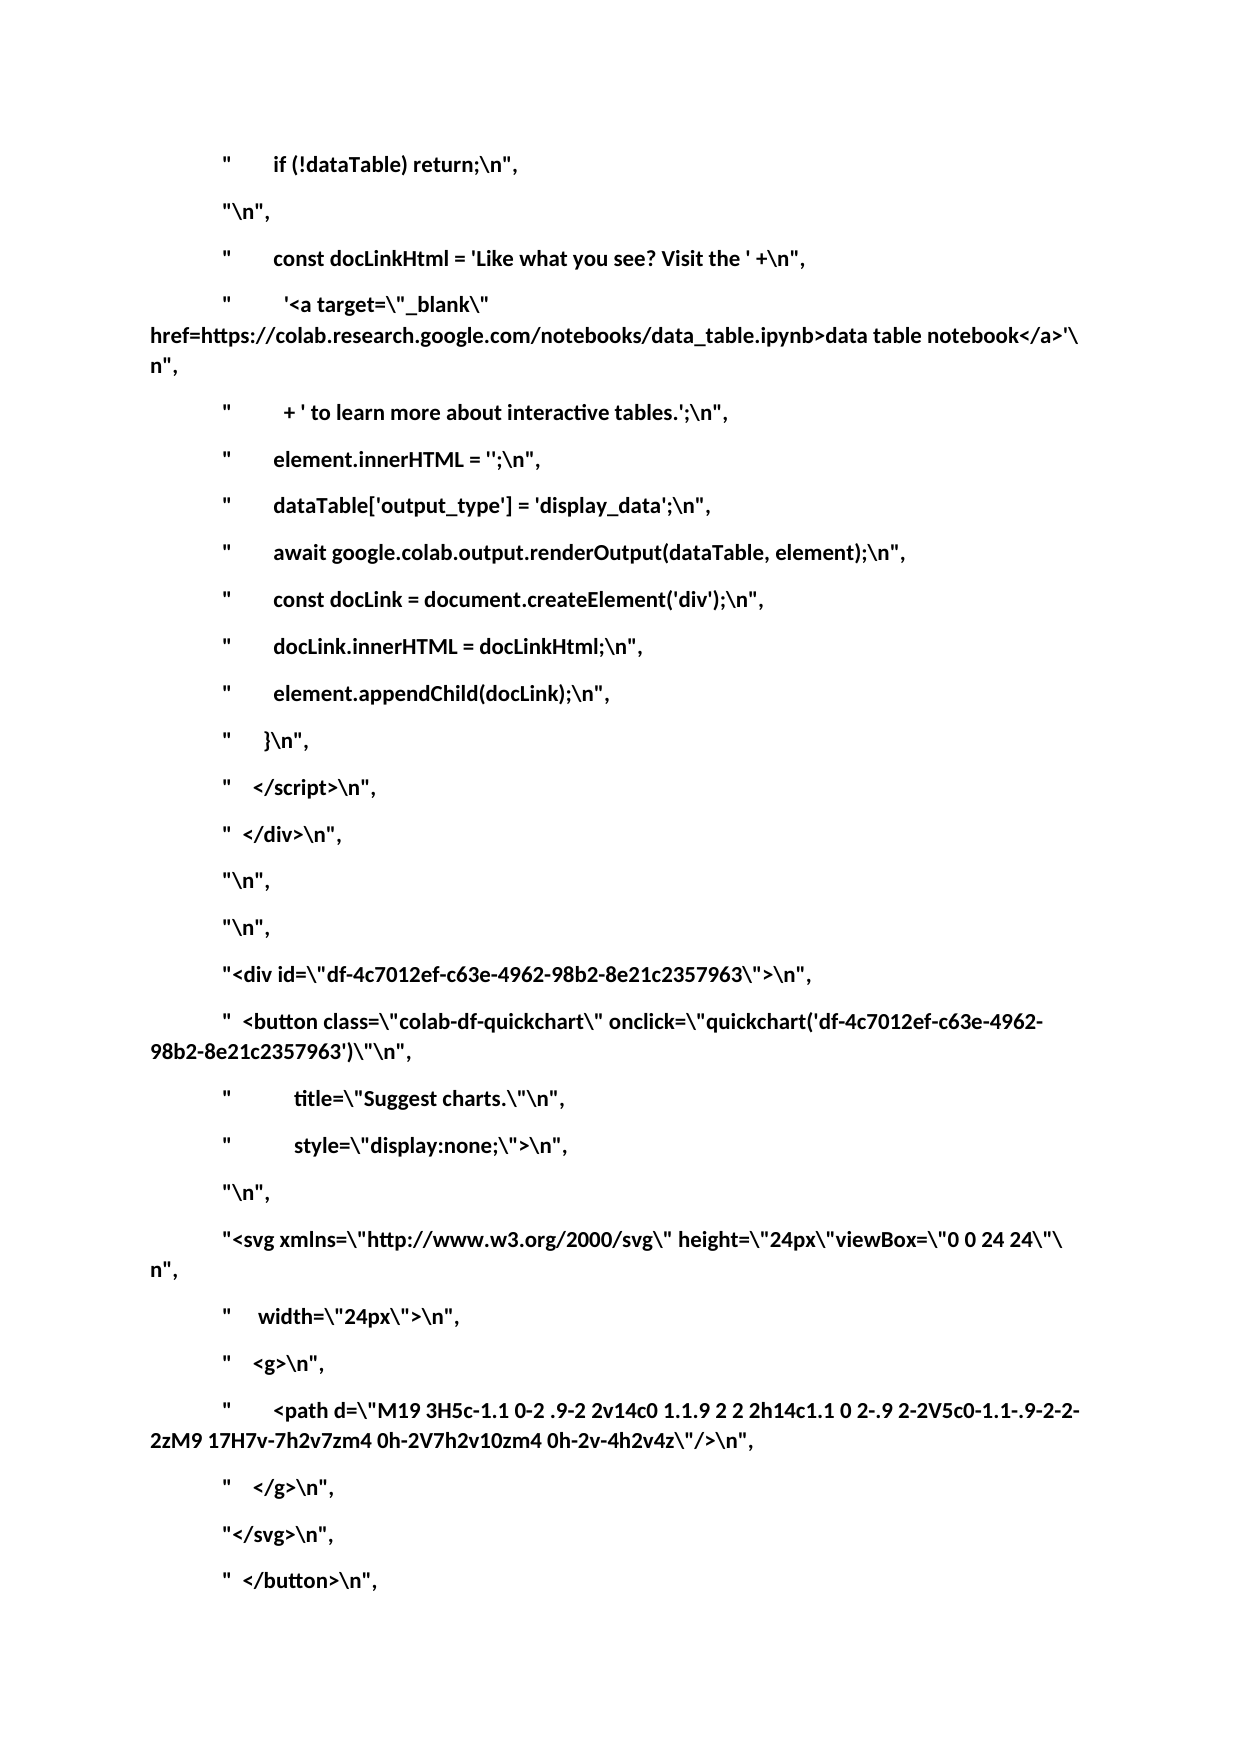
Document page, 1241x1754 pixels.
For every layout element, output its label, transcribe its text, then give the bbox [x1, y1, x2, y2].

text " + ' to learn more about interactive tables.';\n", [150, 398, 1090, 426]
text " </g>\n", [150, 1473, 1090, 1501]
text " <g>\n", [150, 1349, 1090, 1377]
text " </button>\n", [150, 1567, 1090, 1595]
text " const docLinkHtml = 'Like what you see? Visit the ' +\n", [150, 244, 1090, 272]
text "<svg xmlns=\"http://www.w3.org/2000/svg\" height=\"24px\"viewBox=\"0 0 24 24\"\n", [150, 1225, 1090, 1283]
text "</svg>\n", [150, 1520, 1090, 1548]
text "\n", [150, 197, 1090, 225]
text " <path d=\"M19 3H5c-1.1 0-2 .9-2 2v14c0 1.1.9 2 2 2h14c1.1 0 2-.9 2-2V5c0-1.1-.9-2-2-2zM9 17H7v-7h2v7zm4 0h-2V7h2v10zm4 0h-2v-4h2v4z\"/>\n", [150, 1396, 1090, 1454]
text "\n", [150, 1178, 1090, 1206]
text " '<a target=\"_blank\" href=https://colab.research.google.com/notebooks/data_table.ipynb>data table notebook</a>'\n", [150, 291, 1090, 379]
text " if (!dataTable) return;\n", [150, 150, 1090, 178]
text " await google.colab.output.renderOutput(dataTable, element);\n", [150, 538, 1090, 567]
text "\n", [150, 867, 1090, 895]
text " <button class=\"colab-df-quickchart\" onclick=\"quickchart('df-4c7012ef-c63e-4962-98b2-8e21c2357963')\"\n", [150, 1007, 1090, 1066]
text " const docLink = document.createElement('div');\n", [150, 585, 1090, 613]
text " element.appendChild(docLink);\n", [150, 679, 1090, 707]
text " </script>\n", [150, 773, 1090, 801]
text " </div>\n", [150, 820, 1090, 848]
text " dataTable['output_type'] = 'display_data';\n", [150, 492, 1090, 520]
text " title=\"Suggest charts.\"\n", [150, 1084, 1090, 1112]
text "\n", [150, 913, 1090, 942]
text "<div id=\"df-4c7012ef-c63e-4962-98b2-8e21c2357963\">\n", [150, 960, 1090, 988]
text " style=\"display:none;\">\n", [150, 1131, 1090, 1159]
text " docLink.innerHTML = docLinkHtml;\n", [150, 632, 1090, 660]
text " element.innerHTML = '';\n", [150, 445, 1090, 473]
text " width=\"24px\">\n", [150, 1302, 1090, 1330]
text " }\n", [150, 726, 1090, 754]
